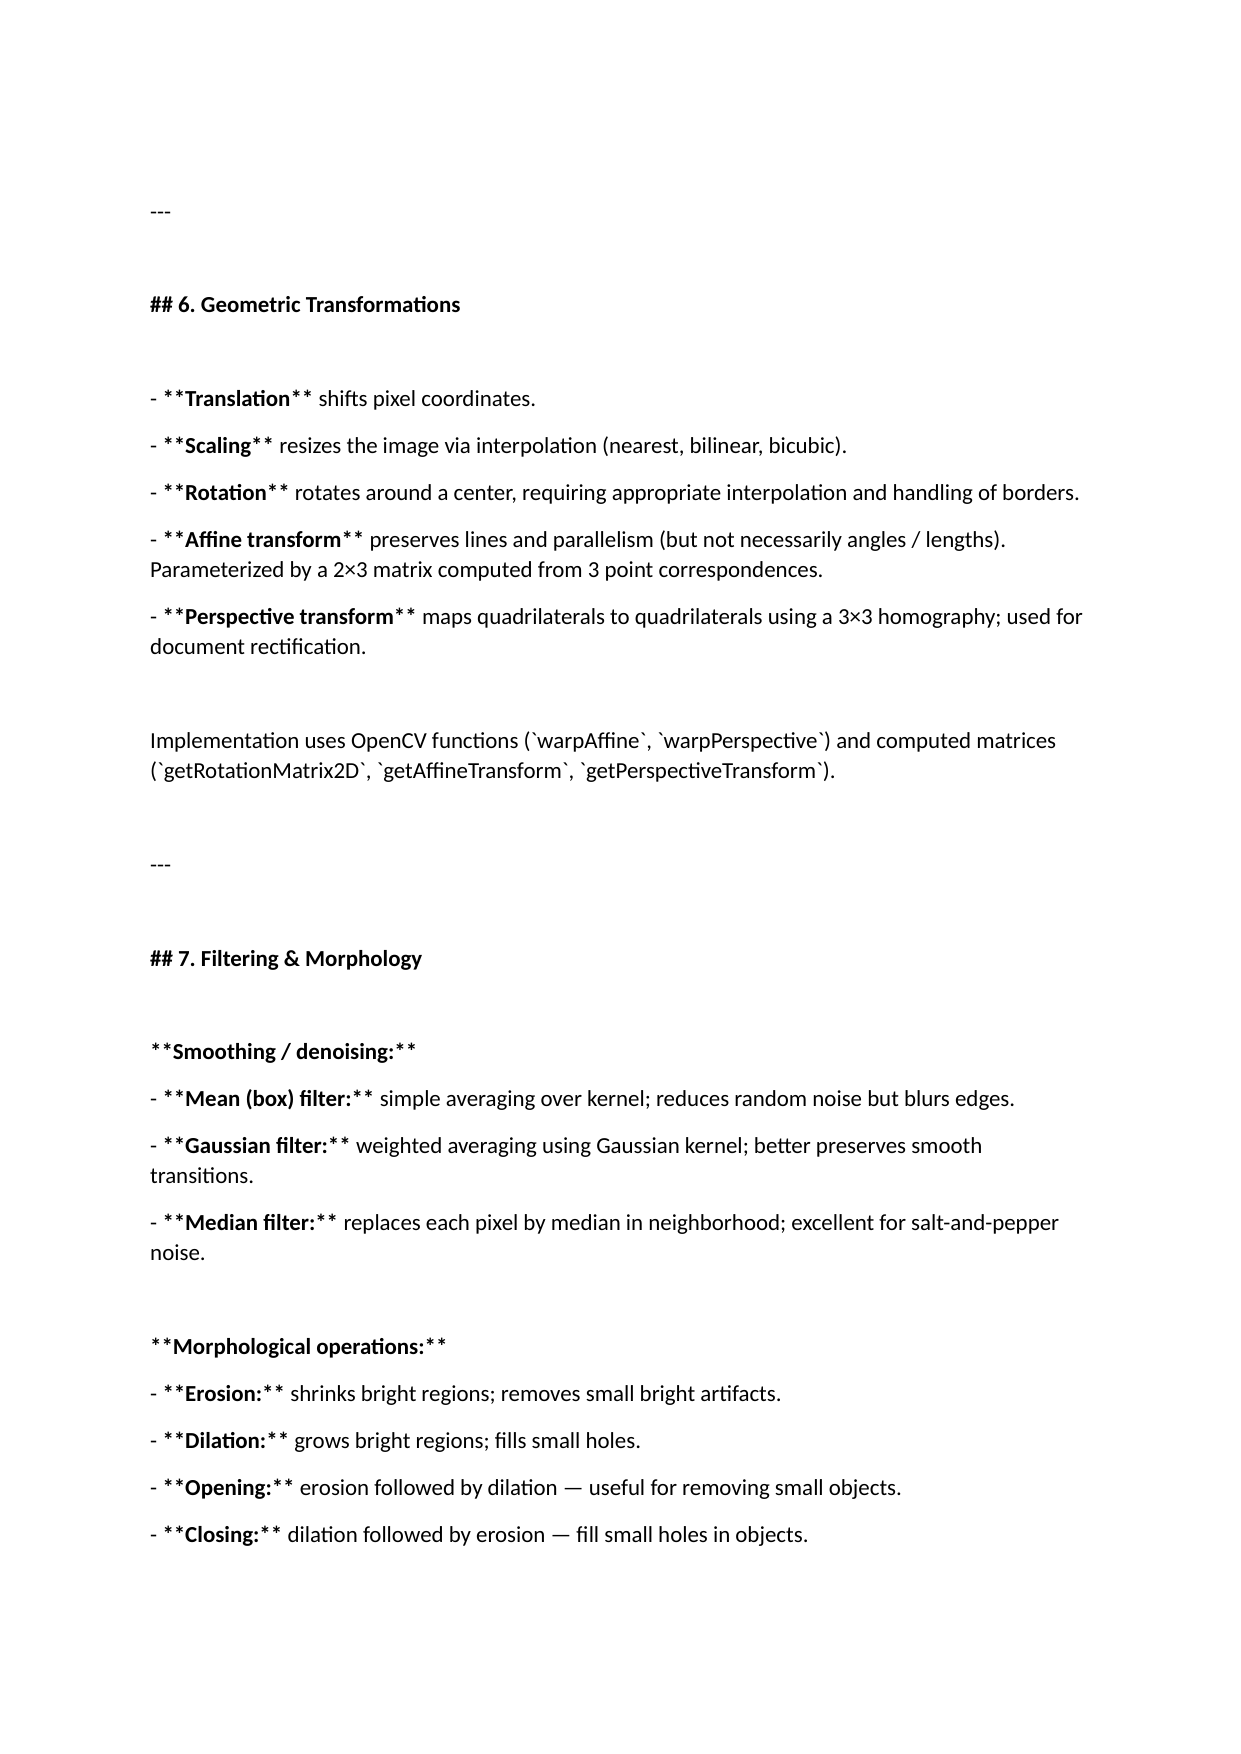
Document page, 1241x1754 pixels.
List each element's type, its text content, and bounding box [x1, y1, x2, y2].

text - **Median filter:** replaces each pixel by median in neighborhood; excellent for salt-and-pepper noise. [150, 1208, 1090, 1267]
text - **Rotation** rotates around a center, requiring appropriate interpolation and handling of borders. [150, 478, 1090, 506]
text - **Mean (box) filter:** simple averaging over kernel; reduces random noise but blurs edges. [150, 1084, 1090, 1112]
text --- [150, 850, 1090, 878]
text Implementation uses OpenCV functions (`warpAffine`, `warpPerspective`) and computed matrices (`getRotationMatrix2D`, `getAffineTransform`, `getPerspectiveTransform`). [150, 726, 1090, 784]
text - **Perspective transform** maps quadrilaterals to quadrilaterals using a 3×3 homography; used for document rectification. [150, 602, 1090, 660]
text - **Affine transform** preserves lines and parallelism (but not necessarily angles / lengths). Parameterized by a 2×3 matrix computed from 3 point correspondences. [150, 525, 1090, 583]
text - **Opening:** erosion followed by dilation — useful for removing small objects. [150, 1473, 1090, 1501]
text --- [150, 197, 1090, 225]
text ## 6. Geometric Transformations [150, 291, 1090, 319]
text ## 7. Filtering & Morphology [150, 944, 1090, 972]
text - **Gaussian filter:** weighted averaging using Gaussian kernel; better preserves smooth transitions. [150, 1131, 1090, 1189]
text - **Scaling** resizes the image via interpolation (nearest, bilinear, bicubic). [150, 431, 1090, 459]
text - **Translation** shifts pixel coordinates. [150, 384, 1090, 412]
text **Morphological operations:** [150, 1332, 1090, 1360]
text - **Dilation:** grows bright regions; fills small holes. [150, 1426, 1090, 1454]
text - **Erosion:** shrinks bright regions; removes small bright artifacts. [150, 1379, 1090, 1407]
text - **Closing:** dilation followed by erosion — fill small holes in objects. [150, 1520, 1090, 1548]
text **Smoothing / denoising:** [150, 1037, 1090, 1066]
